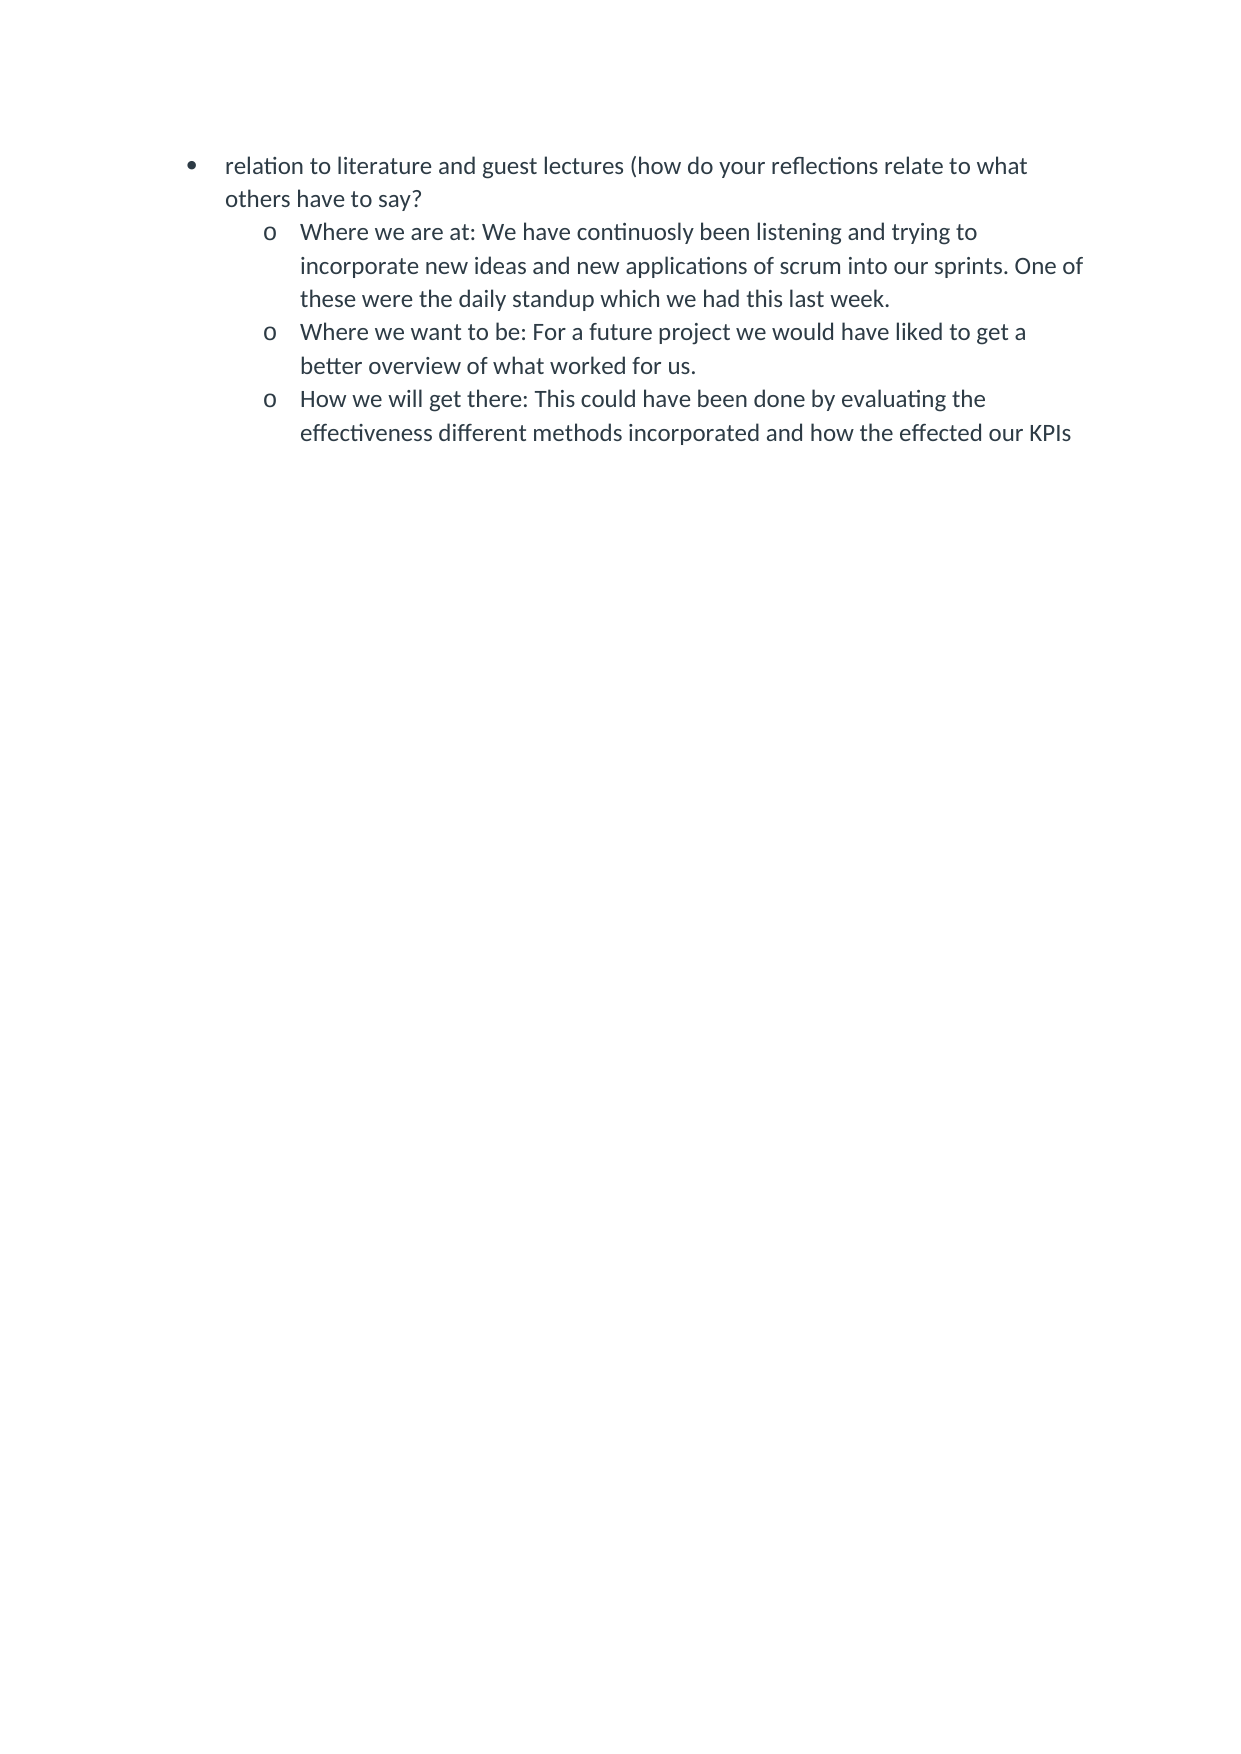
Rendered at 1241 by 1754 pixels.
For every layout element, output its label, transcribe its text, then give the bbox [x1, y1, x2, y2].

list relation to literature and guest lectures (how do your reflections relate to what others have to say? [187, 150, 1090, 213]
list How we will get there: This could have been done by evaluating the effectiveness different methods incorporated and how the effected our KPIs [262, 383, 1090, 448]
list Where we are at: We have continuosly been listening and trying to incorporate new ideas and new applications of scrum into our sprints. One of these were the daily standup which we had this last week. [262, 216, 1090, 313]
list Where we want to be: For a future project we would have liked to get a better overview of what worked for us. [262, 316, 1090, 381]
